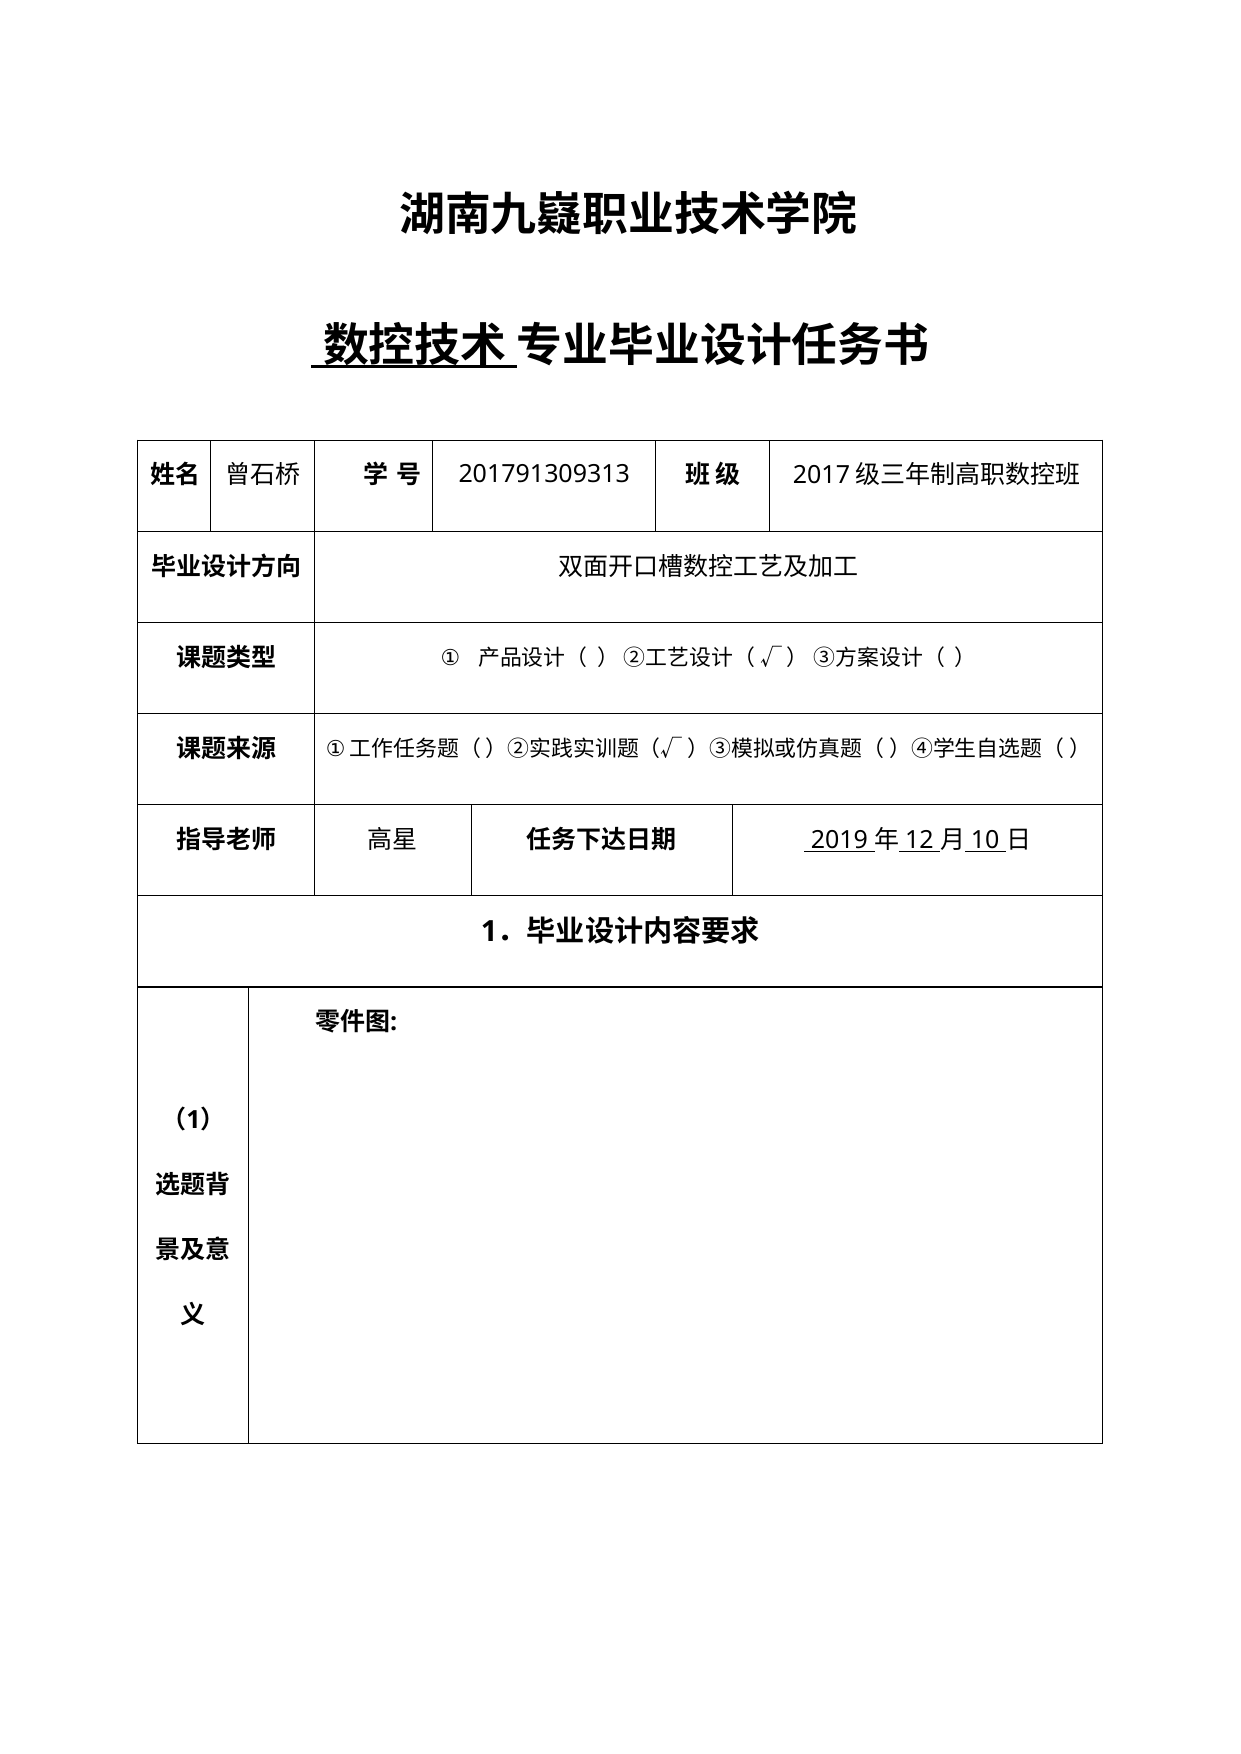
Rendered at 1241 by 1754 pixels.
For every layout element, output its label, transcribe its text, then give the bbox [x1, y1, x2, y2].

table_cell 课题类型 [138, 623, 314, 713]
table_header 学 号 [315, 441, 432, 531]
table_cell 指导老师 [138, 805, 314, 895]
table_cell 高星 [315, 805, 471, 895]
table_header 班 级 [656, 441, 769, 531]
table_cell 2019 年 12 月 10 日 [733, 805, 1102, 895]
table_cell 课题来源 [138, 714, 314, 804]
table_cell ①工作任务题（ ）②实践实训题（√ ）③模拟或仿真题（ ）④学生自选题（ ） [315, 714, 1102, 804]
table_header 姓名 [138, 441, 210, 531]
table_cell 任务下达日期 [472, 805, 732, 895]
table_header 2017级三年制高职数控班 [770, 441, 1102, 531]
table_header 201791309313 [433, 441, 655, 531]
table_cell （1）选题背景及意义 [138, 988, 248, 1443]
text 数控技术 专业毕业设计任务书 [187, 293, 1053, 390]
table_header 曾石桥 [211, 441, 314, 531]
table_cell 毕业设计方向 [138, 532, 314, 622]
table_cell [249, 988, 1102, 1443]
table_cell 产品设计（ ） ②工艺设计（ √ ） ③方案设计（ ） [315, 623, 1102, 713]
table_cell 双面开口槽数控工艺及加工 [315, 532, 1102, 622]
text 湖南九嶷职业技术学院 [187, 162, 1069, 259]
table_cell 1．毕业设计内容要求 [138, 896, 1102, 986]
